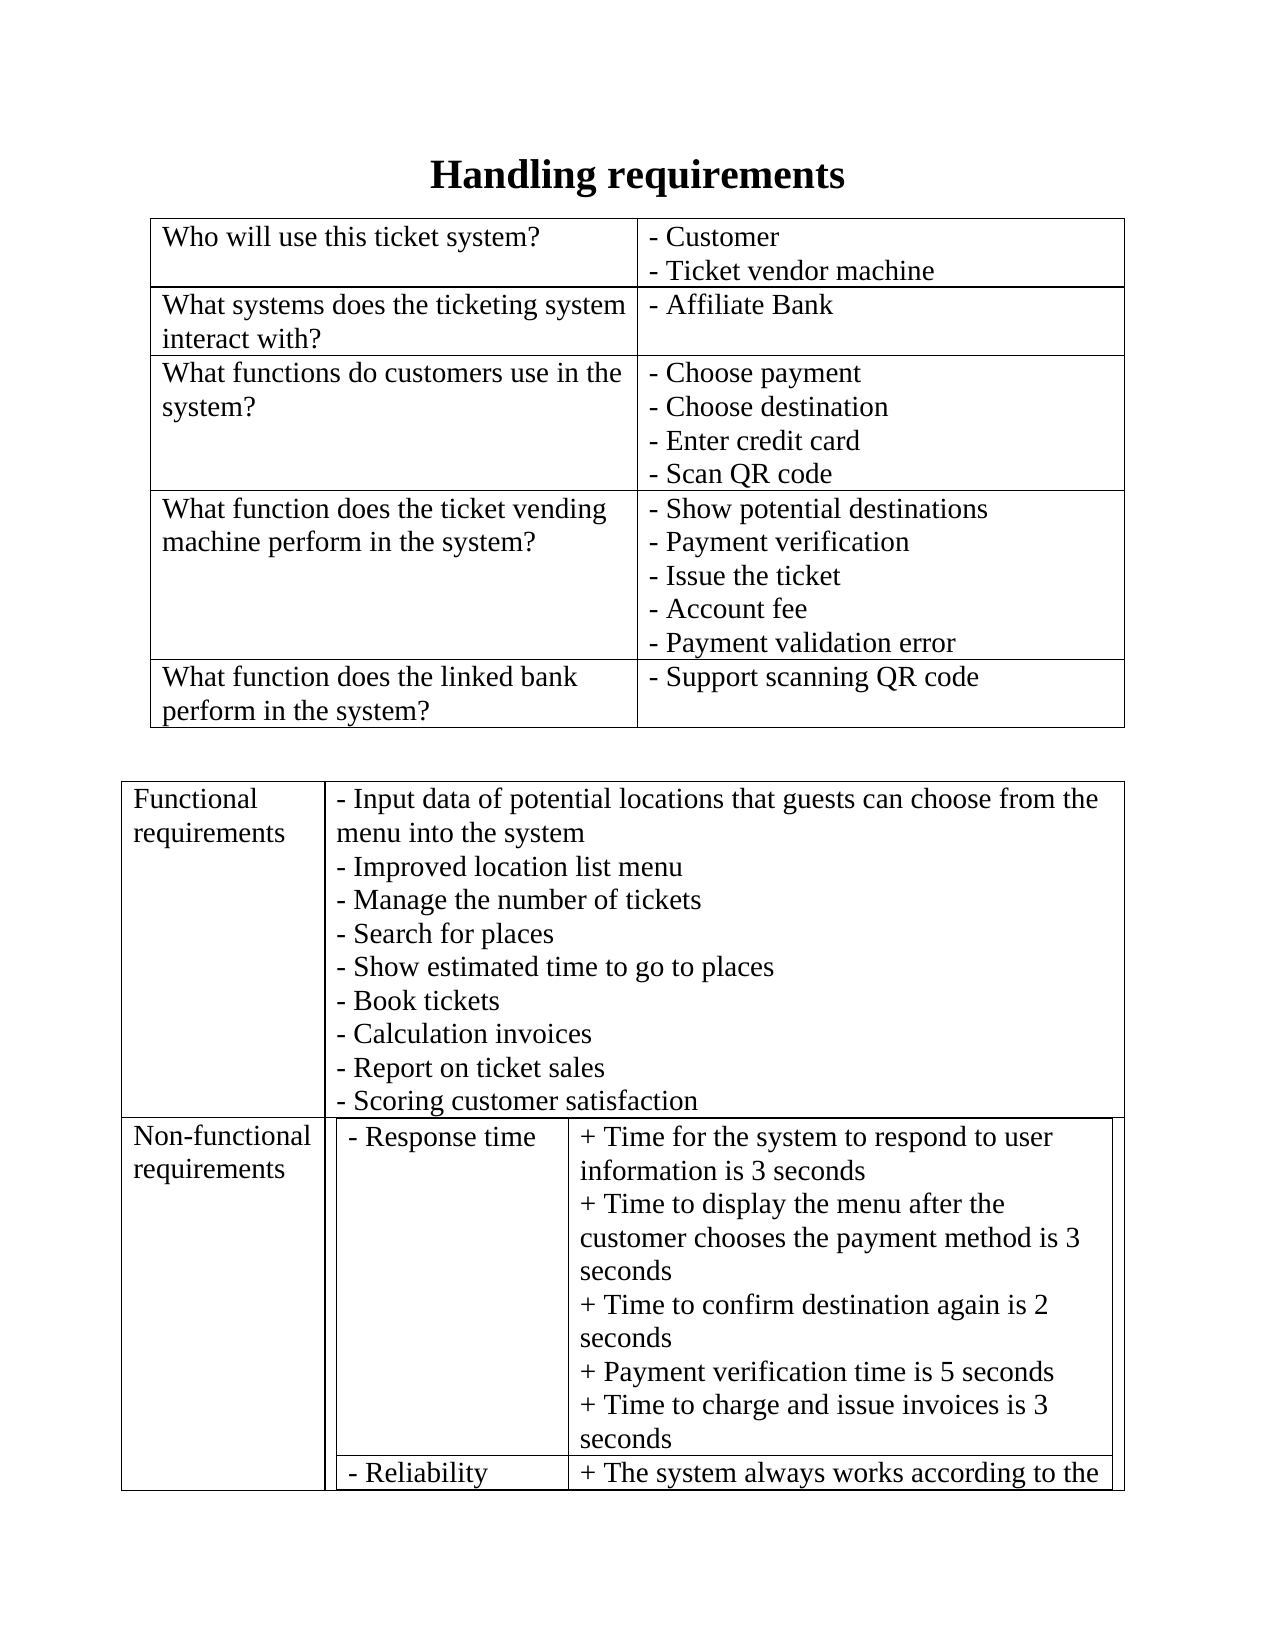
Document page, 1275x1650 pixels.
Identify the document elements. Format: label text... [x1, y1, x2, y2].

table_cell - Affiliate Bank [638, 288, 1124, 354]
table_cell [569, 1456, 1112, 1489]
table_cell What function does the ticket vending machine perform in the system? [151, 491, 637, 658]
table_header Functional requirements [122, 782, 324, 1117]
table_cell [337, 1456, 568, 1489]
table_cell [337, 1119, 568, 1455]
table_header - Input data of potential locations that guests can choose from the menu into the system - Improved location list menu - Manage the number of tickets - Search for places - Show estimated time to go to places - Book tickets - Calculation invoices - Report on ticket sales - Scoring customer satisfaction [326, 782, 1124, 1117]
table_cell - Show potential destinations - Payment verification - Issue the ticket - Account fee - Payment validation error [638, 491, 1124, 658]
table_cell [1113, 1118, 1124, 1490]
table_cell What functions do customers use in the system? [151, 356, 637, 490]
table_header - Customer - Ticket vendor machine [638, 219, 1124, 286]
table_cell What systems does the ticketing system interact with? [151, 288, 637, 354]
text Handling requirements [150, 150, 1125, 198]
table_cell - Choose payment - Choose destination - Enter credit card - Scan QR code [638, 356, 1124, 490]
table_cell [326, 1118, 336, 1490]
table_cell - Support scanning QR code [638, 660, 1124, 727]
table_cell What function does the linked bank perform in the system? [151, 660, 637, 727]
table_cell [122, 1118, 324, 1490]
table_header Who will use this ticket system? [151, 219, 637, 286]
table_cell [569, 1119, 1112, 1455]
